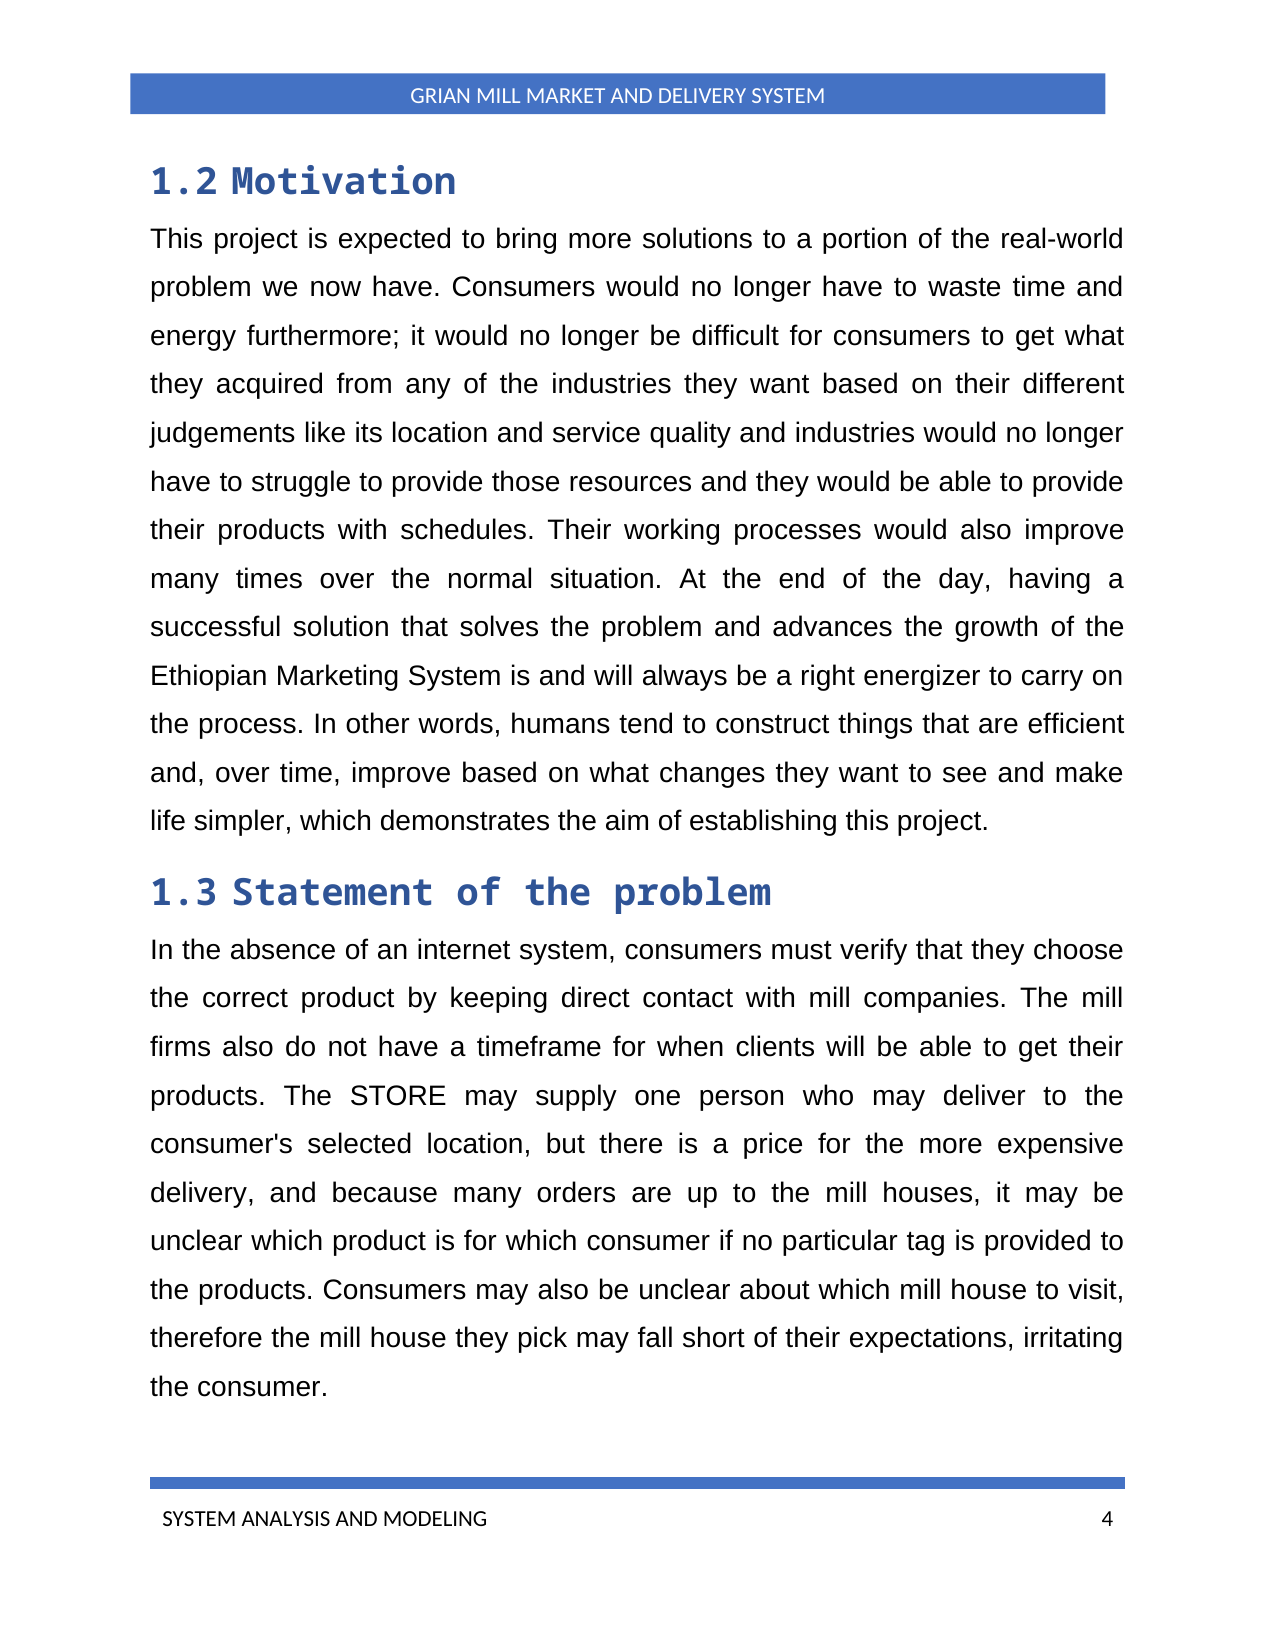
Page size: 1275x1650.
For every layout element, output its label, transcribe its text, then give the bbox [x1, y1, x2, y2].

text In the absence of an internet system, consumers must verify that they choose the correct product by keeping direct contact with mill companies. The mill firms also do not have a timeframe for when clients will be able to get their products. The STORE may supply one person who may deliver to the consumer's selected location, but there is a price for the more expensive delivery, and because many orders are up to the mill houses, it may be unclear which product is for which consumer if no particular tag is provided to the products. Consumers may also be unclear about which mill house to visit, therefore the mill house they pick may fall short of their expectations, irritating the consumer. [150, 933, 1125, 1402]
text This project is expected to bring more solutions to a portion of the real-world problem we now have. Consumers would no longer have to waste time and energy furthermore; it would no longer be difficult for consumers to get what they acquired from any of the industries they want based on their different judgements like its location and service quality and industries would no longer have to struggle to provide those resources and they would be able to provide their products with schedules. Their working processes would also improve many times over the normal situation. At the end of the day, having a successful solution that solves the problem and advances the growth of the Ethiopian Marketing System is and will always be a right energizer to carry on the process. In other words, humans tend to construct things that are efficient and, over time, improve based on what changes they want to see and make life simpler, which demonstrates the aim of establishing this project. [150, 222, 1125, 837]
subtitle Statement of the problem [150, 865, 1125, 916]
subtitle Motivation [150, 154, 1125, 205]
